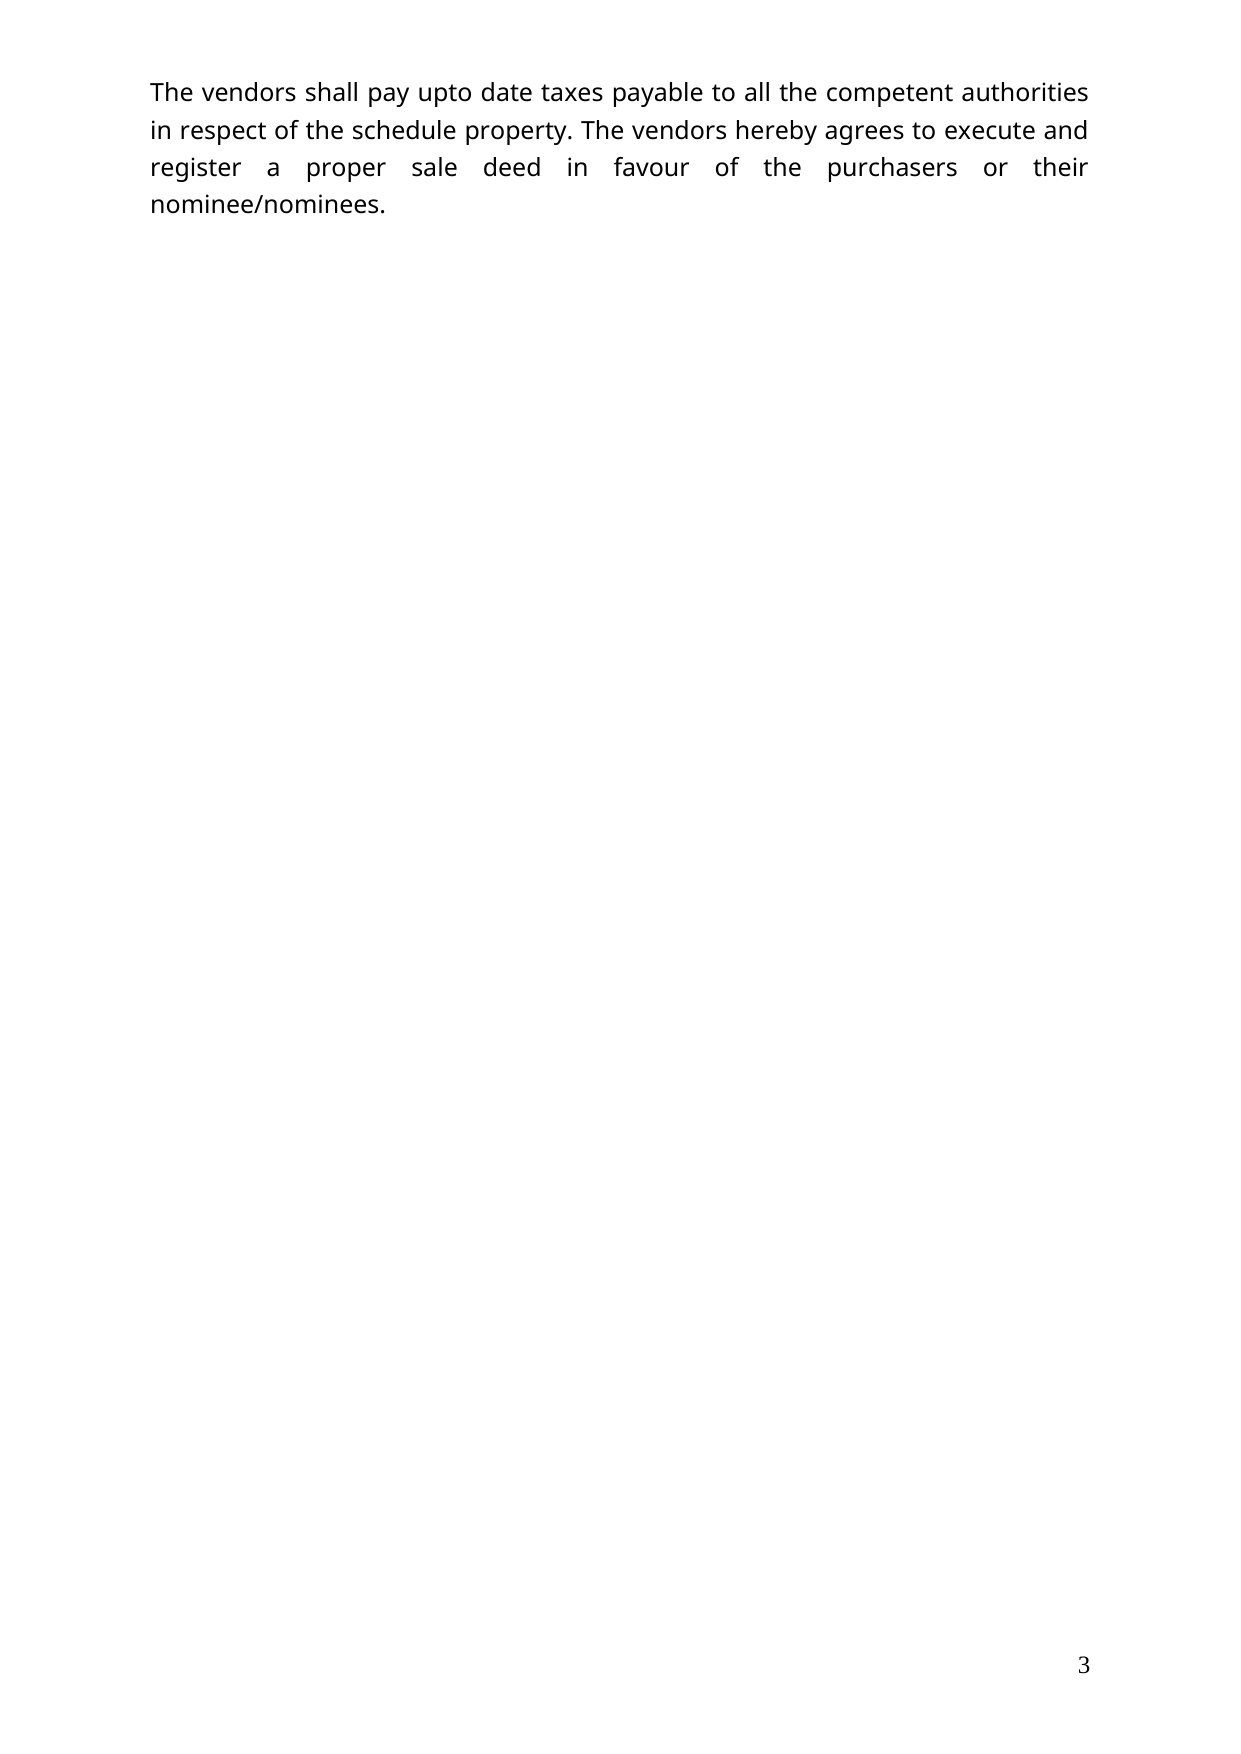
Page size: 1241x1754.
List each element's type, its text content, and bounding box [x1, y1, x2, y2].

text The vendors shall pay upto date taxes payable to all the competent authorities in respect of the schedule property. The vendors hereby agrees to execute and register a proper sale deed in favour of the purchasers or their nominee/nominees. [150, 75, 1090, 221]
